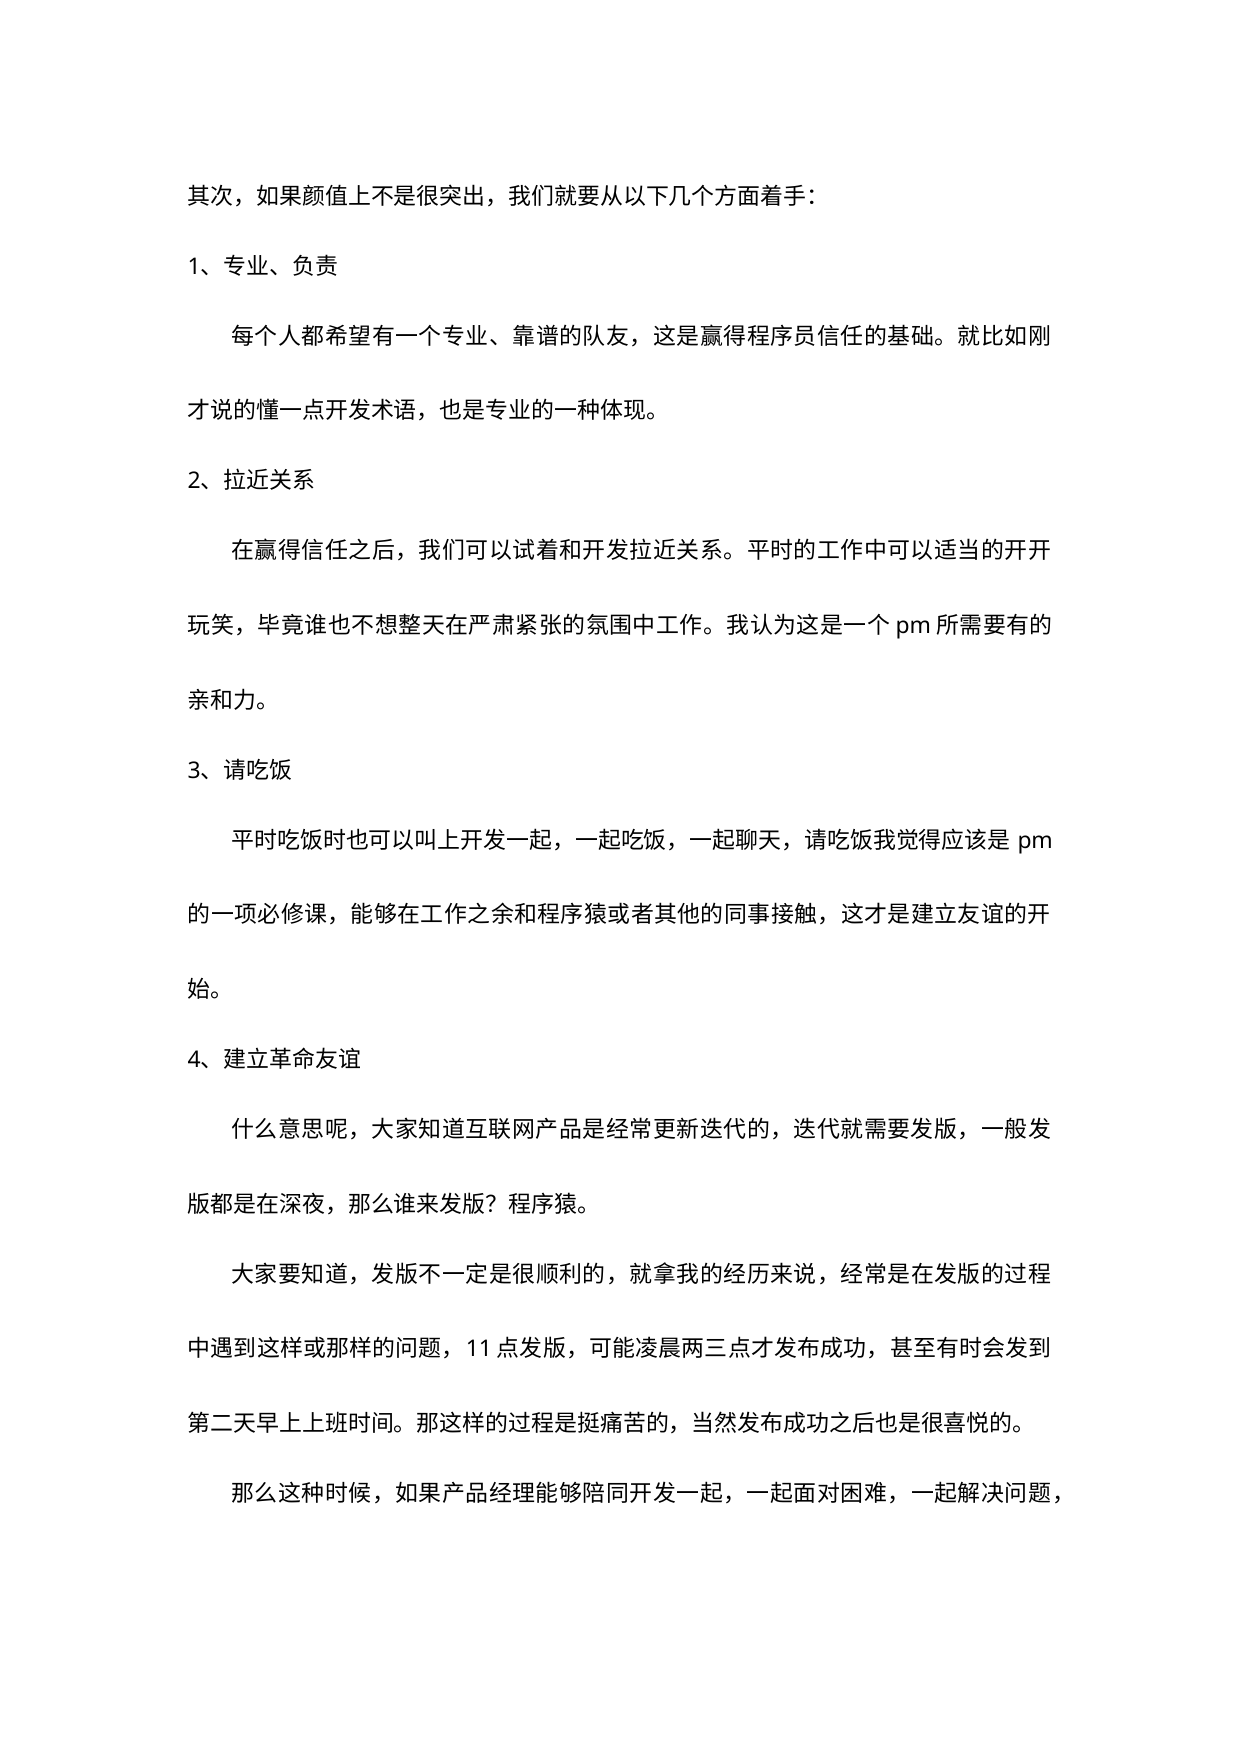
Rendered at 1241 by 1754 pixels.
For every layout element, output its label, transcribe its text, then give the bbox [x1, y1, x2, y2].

text 每个人都希望有一个专业、靠谱的队友，这是赢得程序员信任的基础。就比如刚才说的懂一点开发术语，也是专业的一种体现。 [187, 302, 1053, 442]
text 2、拉近关系 [187, 446, 1053, 511]
text 其次，如果颜值上不是很突出，我们就要从以下几个方面着手： [187, 162, 1053, 227]
text 大家要知道，发版不一定是很顺利的，就拿我的经历来说，经常是在发版的过程中遇到这样或那样的问题，11点发版，可能凌晨两三点才发布成功，甚至有时会发到第二天早上上班时间。那这样的过程是挺痛苦的，当然发布成功之后也是很喜悦的。 [187, 1239, 1053, 1454]
text 3、请吃饭 [187, 736, 1053, 801]
text 在赢得信任之后，我们可以试着和开发拉近关系。平时的工作中可以适当的开开玩笑，毕竟谁也不想整天在严肃紧张的氛围中工作。我认为这是一个pm所需要有的亲和力。 [187, 516, 1053, 731]
text 平时吃饭时也可以叫上开发一起，一起吃饭，一起聊天，请吃饭我觉得应该是pm的一项必修课，能够在工作之余和程序猿或者其他的同事接触，这才是建立友谊的开始。 [187, 806, 1053, 1020]
text 什么意思呢，大家知道互联网产品是经常更新迭代的，迭代就需要发版，一般发版都是在深夜，那么谁来发版？程序猿。 [187, 1095, 1053, 1235]
text 1、专业、负责 [187, 232, 1053, 297]
text 4、建立革命友谊 [187, 1025, 1053, 1090]
text 那么这种时候，如果产品经理能够陪同开发一起，一起面对困难，一起解决问题，一起经历发版的痛苦和喜悦，就可以称之为和程序猿建立了革命友谊，一旦建立了这样的革命友谊，可以说大家就是自己人了，那理所当然今后的合作也就非常的丝滑顺畅了，就像德芙巧克力一样。 [187, 1459, 1053, 1524]
